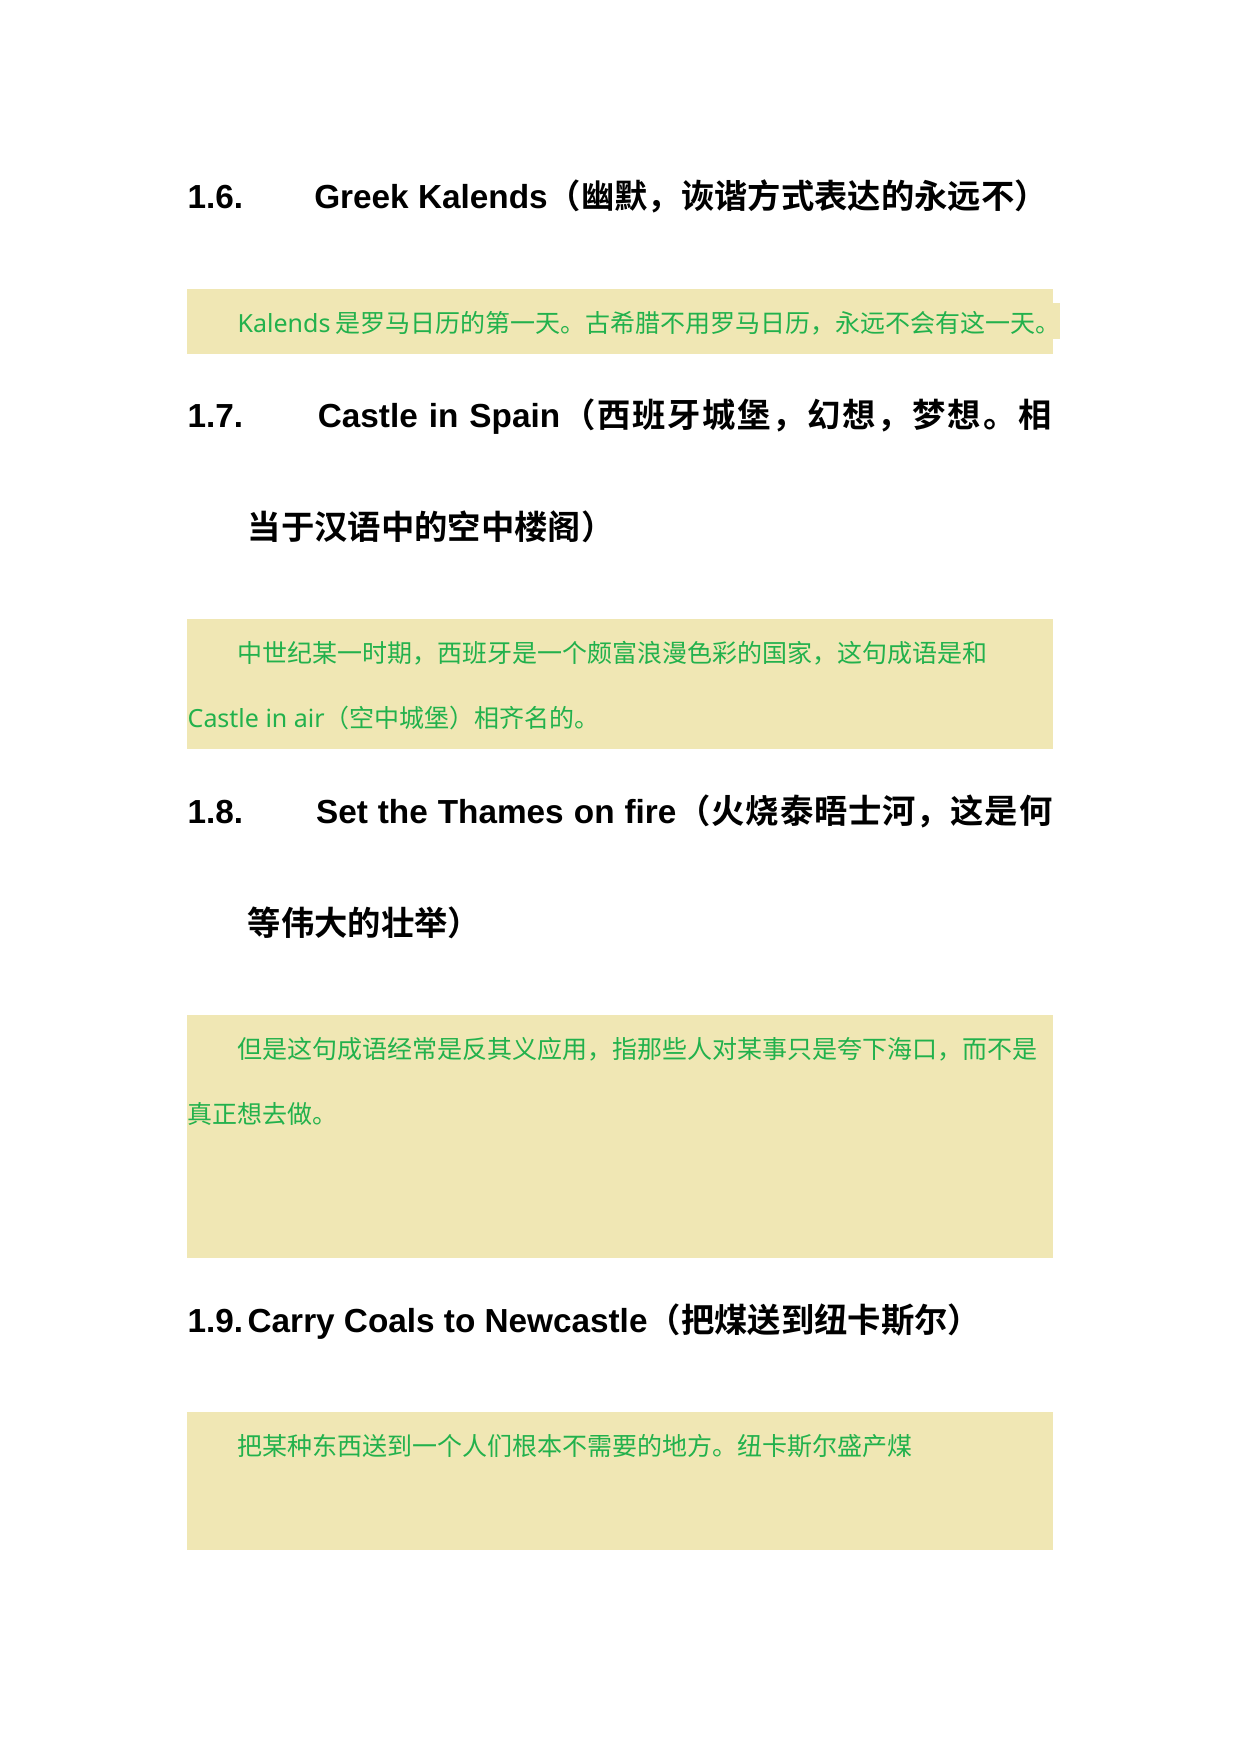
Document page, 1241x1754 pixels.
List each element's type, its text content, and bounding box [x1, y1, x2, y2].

subtitle Set the Thames on fire（火烧泰晤士河，这是何等伟大的壮举） [187, 776, 1053, 953]
subtitle Carry Coals to Newcastle（把煤送到纽卡斯尔） [187, 1285, 1053, 1350]
text 把某种东西送到一个人们根本不需要的地方。纽卡斯尔盛产煤 [187, 1412, 1053, 1477]
subtitle Greek Kalends（幽默，诙谐方式表达的永远不） [187, 162, 1053, 227]
subtitle Castle in Spain（西班牙城堡，幻想，梦想。相当于汉语中的空中楼阁） [187, 381, 1053, 558]
text 但是这句成语经常是反其义应用，指那些人对某事只是夸下海口，而不是真正想去做。 [187, 1015, 1053, 1145]
text Kalends是罗马日历的第一天。古希腊不用罗马日历，永远不会有这一天。 [187, 289, 1053, 354]
text 中世纪某一时期，西班牙是一个颇富浪漫色彩的国家，这句成语是和Castle in air（空中城堡）相齐名的。 [187, 619, 1053, 749]
